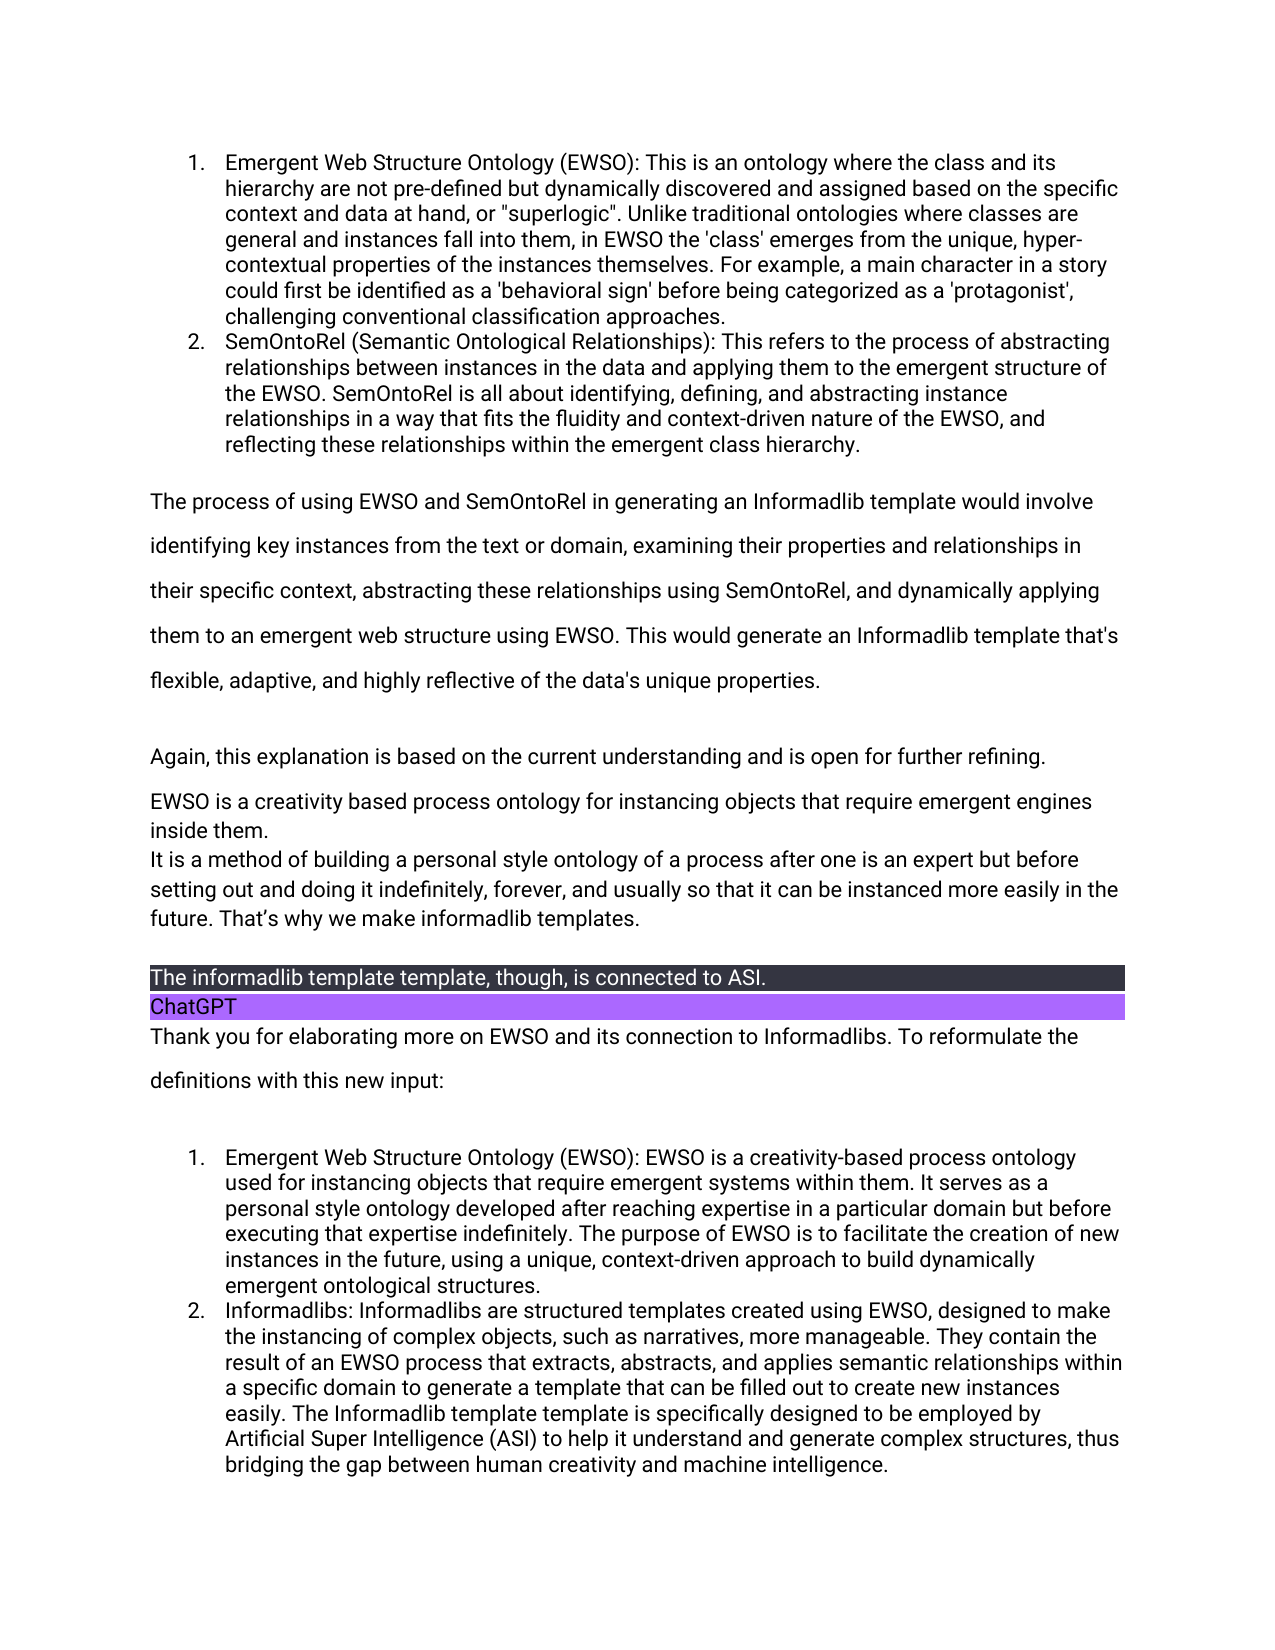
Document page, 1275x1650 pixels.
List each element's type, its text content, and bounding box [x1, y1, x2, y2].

list SemOntoRel (Semantic Ontological Relationships): This refers to the process of abstracting relationships between instances in the data and applying them to the emergent structure of the EWSO. SemOntoRel is all about identifying, defining, and abstracting instance relationships in a way that fits the fluidity and context-driven nature of the EWSO, and reflecting these relationships within the emergent class hierarchy. [187, 329, 1125, 457]
text Again, this explanation is based on the current understanding and is open for further refining. [150, 744, 1125, 769]
text The informadlib template template, though, is connected to ASI. [150, 965, 1125, 991]
list Emergent Web Structure Ontology (EWSO): This is an ontology where the class and its hierarchy are not pre-defined but dynamically discovered and assigned based on the specific context and data at hand, or "superlogic". Unlike traditional ontologies where classes are general and instances fall into them, in EWSO the 'class' emerges from the unique, hyper-contextual properties of the instances themselves. For example, a main character in a story could first be identified as a 'behavioral sign' before being categorized as a 'protagonist', challenging conventional classification approaches. [187, 150, 1125, 329]
text The process of using EWSO and SemOntoRel in generating an Informadlib template would involve identifying key instances from the text or domain, examining their properties and relationships in their specific context, abstracting these relationships using SemOntoRel, and dynamically applying them to an emergent web structure using EWSO. This would generate an Informadlib template that's flexible, adaptive, and highly reflective of the data's unique properties. [150, 489, 1125, 693]
text ChatGPT [150, 994, 1125, 1020]
text It is a method of building a personal style ontology of a process after one is an expert but before setting out and doing it indefinitely, forever, and usually so that it can be instanced more easily in the future. That’s why we make informadlib templates. [150, 847, 1125, 932]
text EWSO is a creativity based process ontology for instancing objects that require emergent engines inside them. [150, 789, 1125, 844]
list Emergent Web Structure Ontology (EWSO): EWSO is a creativity-based process ontology used for instancing objects that require emergent systems within them. It serves as a personal style ontology developed after reaching expertise in a particular domain but before executing that expertise indefinitely. The purpose of EWSO is to facilitate the creation of new instances in the future, using a unique, context-driven approach to build dynamically emergent ontological structures. [187, 1144, 1125, 1298]
text Thank you for elaborating more on EWSO and its connection to Informadlibs. To reformulate the definitions with this new input: [150, 1024, 1125, 1094]
list Informadlibs: Informadlibs are structured templates created using EWSO, designed to make the instancing of complex objects, such as narratives, more manageable. They contain the result of an EWSO process that extracts, abstracts, and applies semantic relationships within a specific domain to generate a template that can be filled out to create new instances easily. The Informadlib template template is specifically designed to be employed by Artificial Super Intelligence (ASI) to help it understand and generate complex structures, thus bridging the gap between human creativity and machine intelligence. [187, 1298, 1125, 1478]
